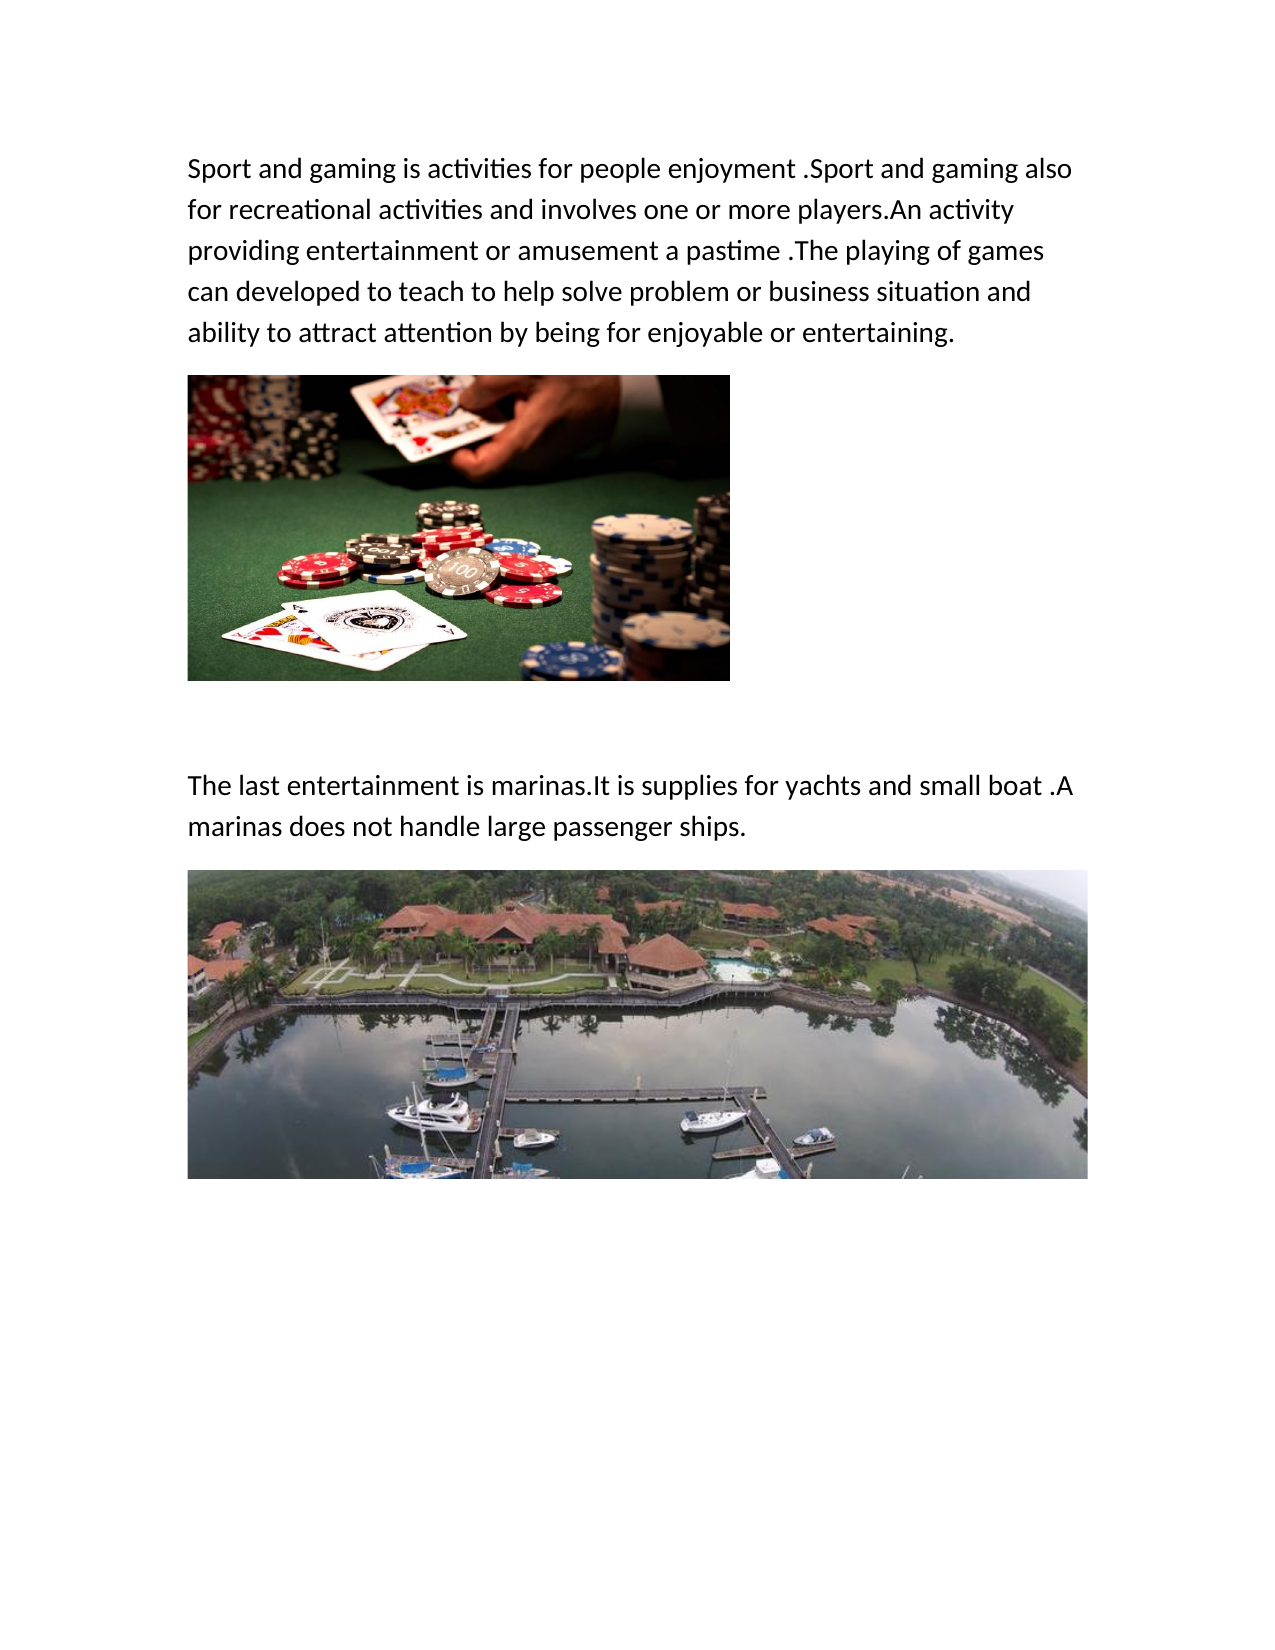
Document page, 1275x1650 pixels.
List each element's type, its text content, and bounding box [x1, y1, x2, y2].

picture [187, 870, 1088, 1179]
picture [187, 375, 730, 681]
text Sport and gaming is activities for people enjoyment .Sport and gaming also for recreational activities and involves one or more players.An activity providing entertainment or amusement a pastime .The playing of games can developed to teach to help solve problem or business situation and ability to attract attention by being for enjoyable or entertaining. [187, 150, 1087, 349]
text The last entertainment is marinas.It is supplies for yachts and small boat .A marinas does not handle large passenger ships. [187, 767, 1087, 844]
